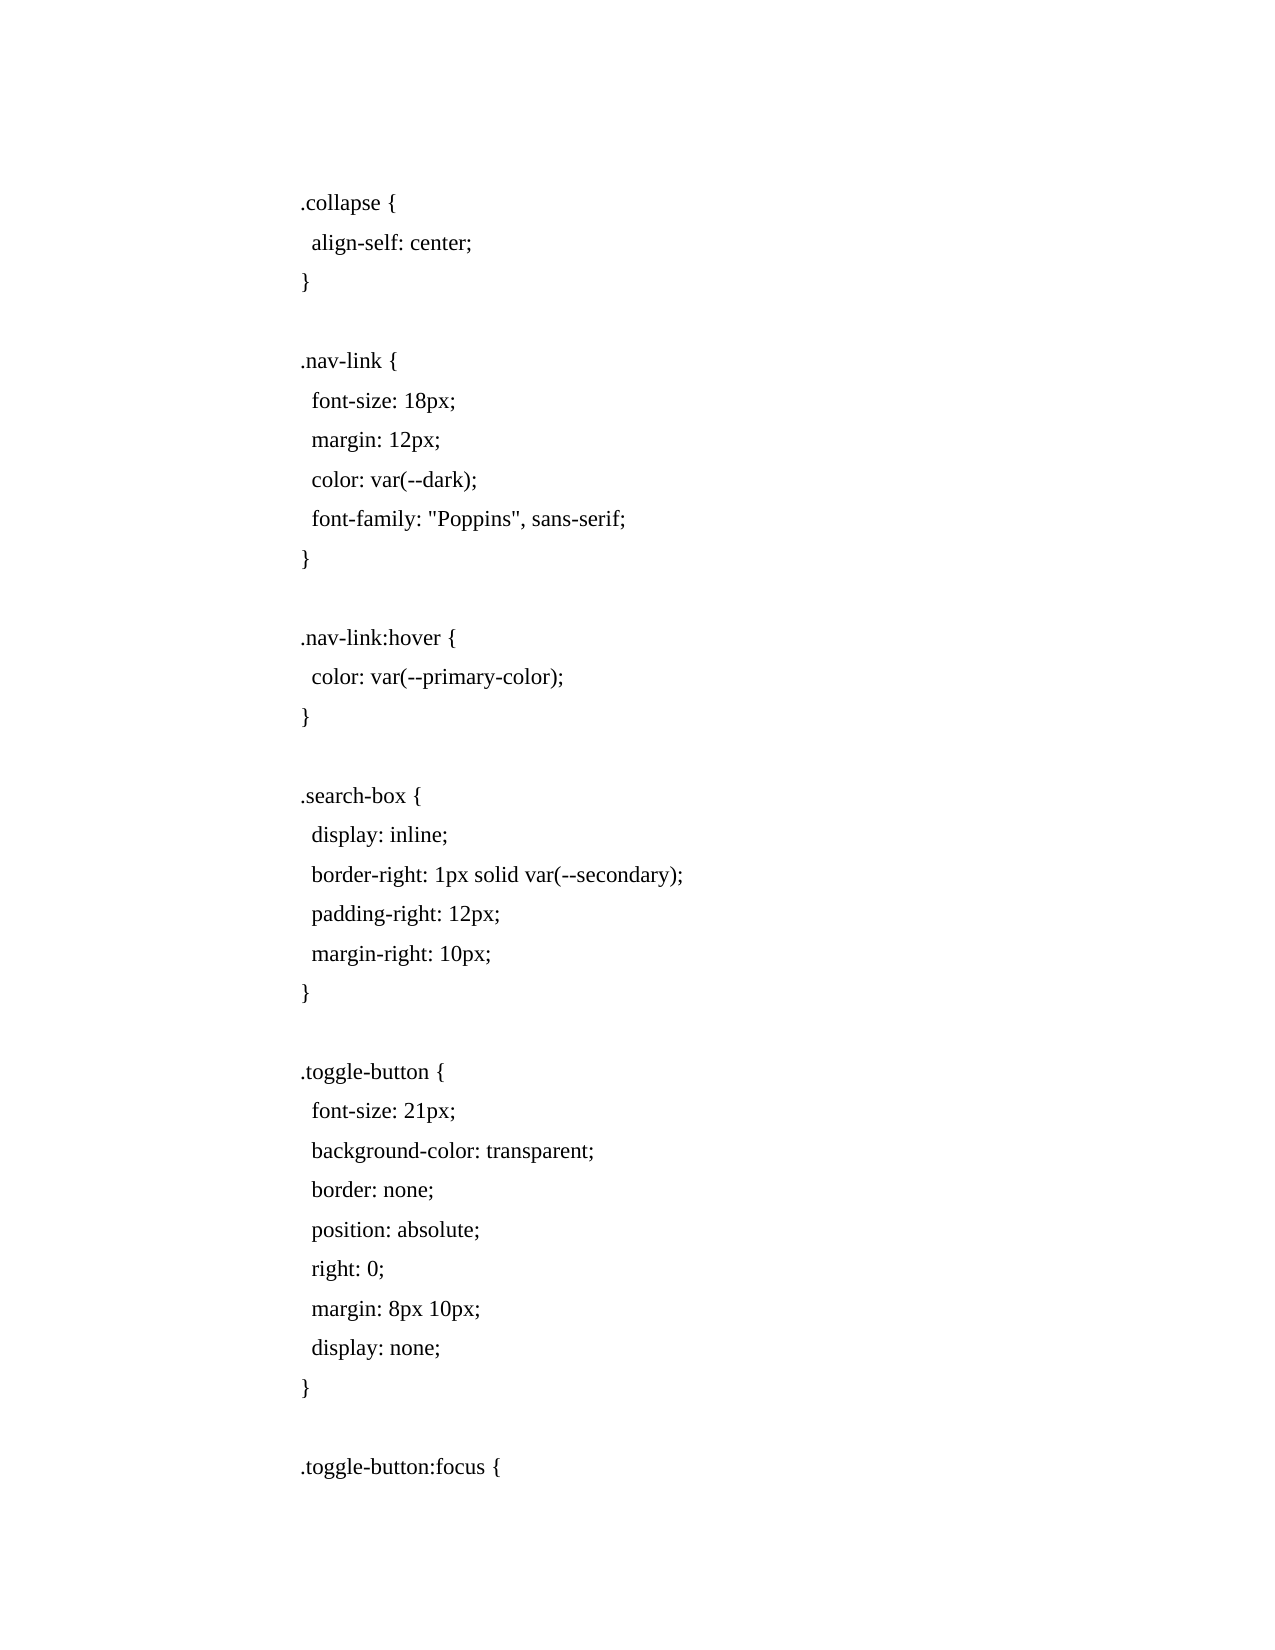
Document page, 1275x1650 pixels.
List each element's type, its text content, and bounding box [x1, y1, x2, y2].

list } [300, 1374, 1125, 1400]
list position: absolute; [300, 1216, 1125, 1242]
list margin-right: 10px; [300, 939, 1125, 966]
list margin: 8px 10px; [300, 1295, 1125, 1321]
list color: var(--primary-color); [300, 663, 1125, 689]
list font-size: 21px; [300, 1097, 1125, 1124]
list } [300, 979, 1125, 1005]
list background-color: transparent; [300, 1137, 1125, 1163]
list font-size: 18px; [300, 387, 1125, 413]
list .toggle-button:focus { [300, 1453, 1125, 1479]
list display: inline; [300, 821, 1125, 847]
list } [300, 703, 1125, 729]
list .toggle-button { [300, 1058, 1125, 1084]
list font-family: "Poppins", sans-serif; [300, 505, 1125, 532]
list align-self: center; [300, 229, 1125, 255]
list margin: 12px; [300, 426, 1125, 453]
list padding-right: 12px; [300, 900, 1125, 926]
list .search-box { [300, 782, 1125, 808]
list .nav-link:hover { [300, 624, 1125, 650]
list right: 0; [300, 1255, 1125, 1282]
list } [300, 268, 1125, 295]
list .nav-link { [300, 347, 1125, 374]
list color: var(--dark); [300, 466, 1125, 492]
list .collapse { [300, 189, 1125, 216]
list } [300, 545, 1125, 571]
list display: none; [300, 1334, 1125, 1361]
list border-right: 1px solid var(--secondary); [300, 861, 1125, 887]
list border: none; [300, 1176, 1125, 1203]
